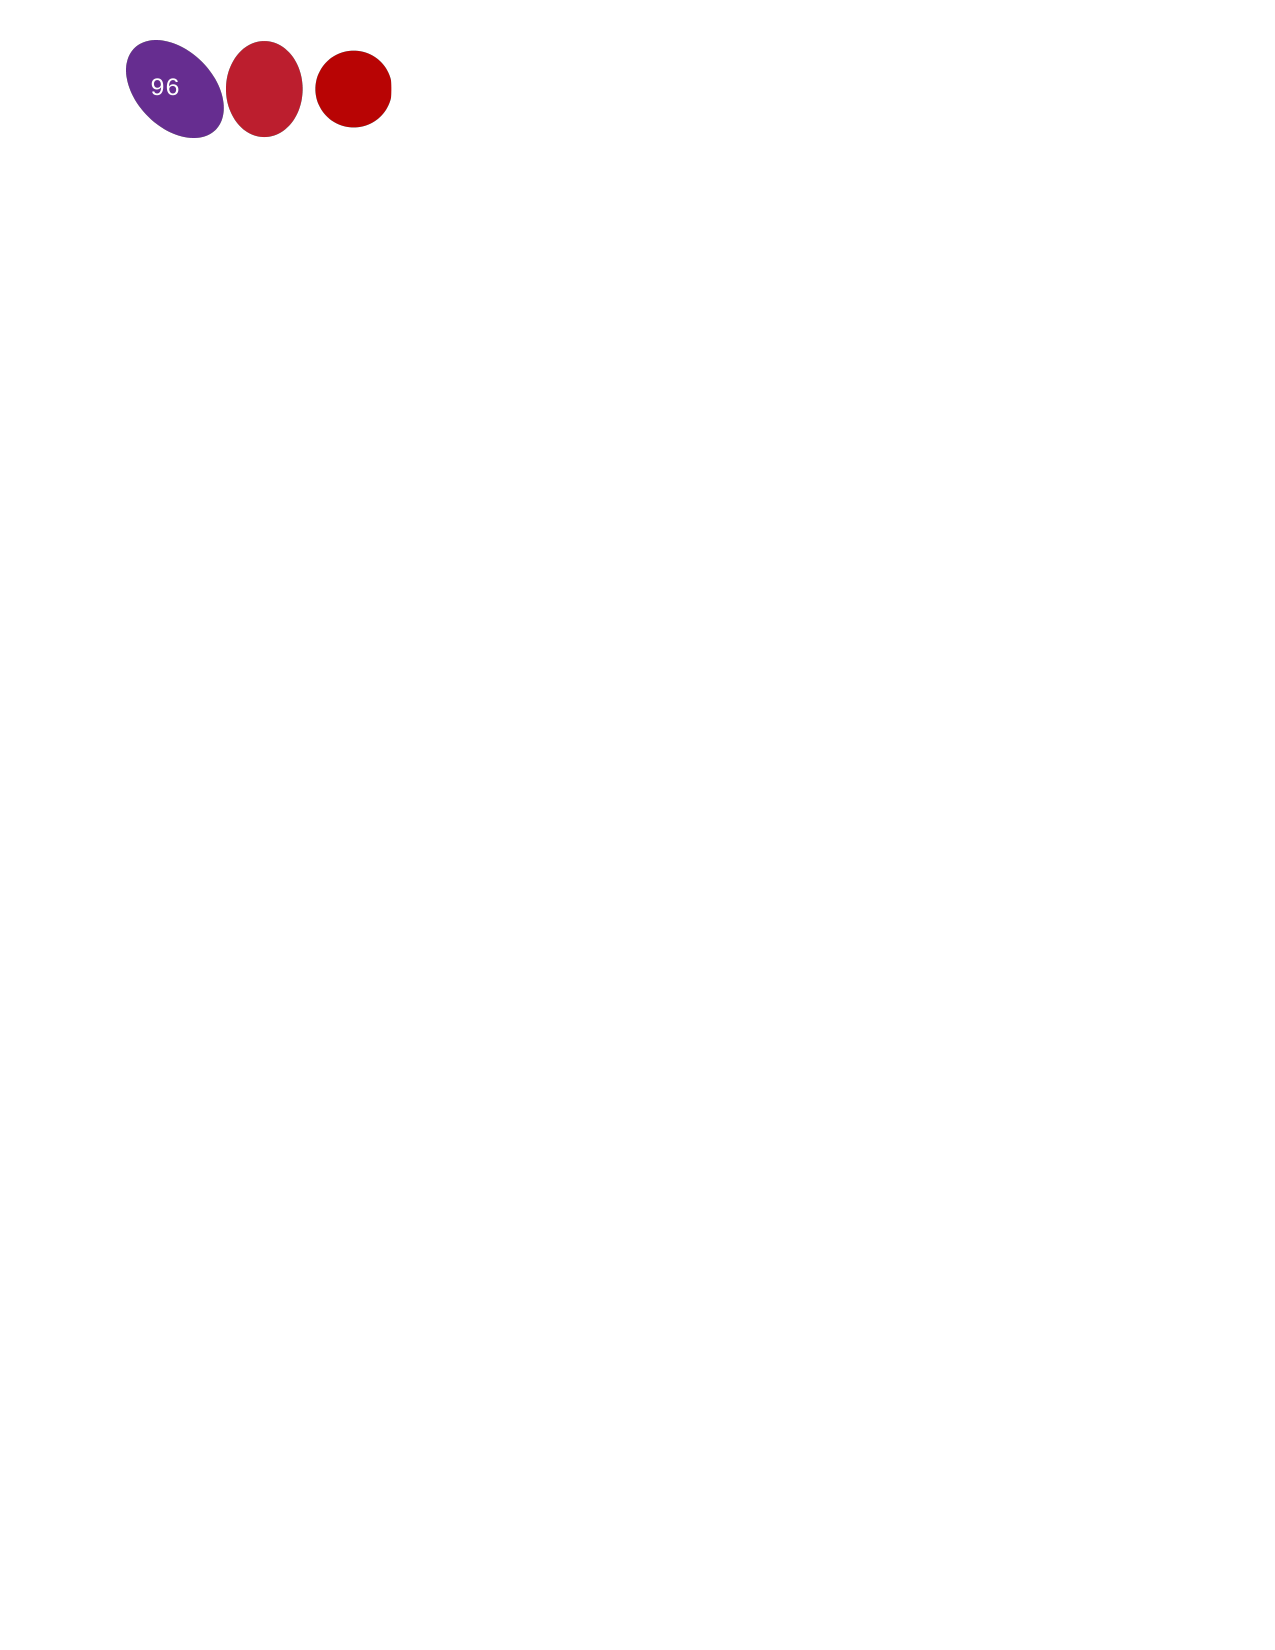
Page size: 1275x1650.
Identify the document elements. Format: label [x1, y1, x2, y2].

picture [126, 40, 392, 138]
